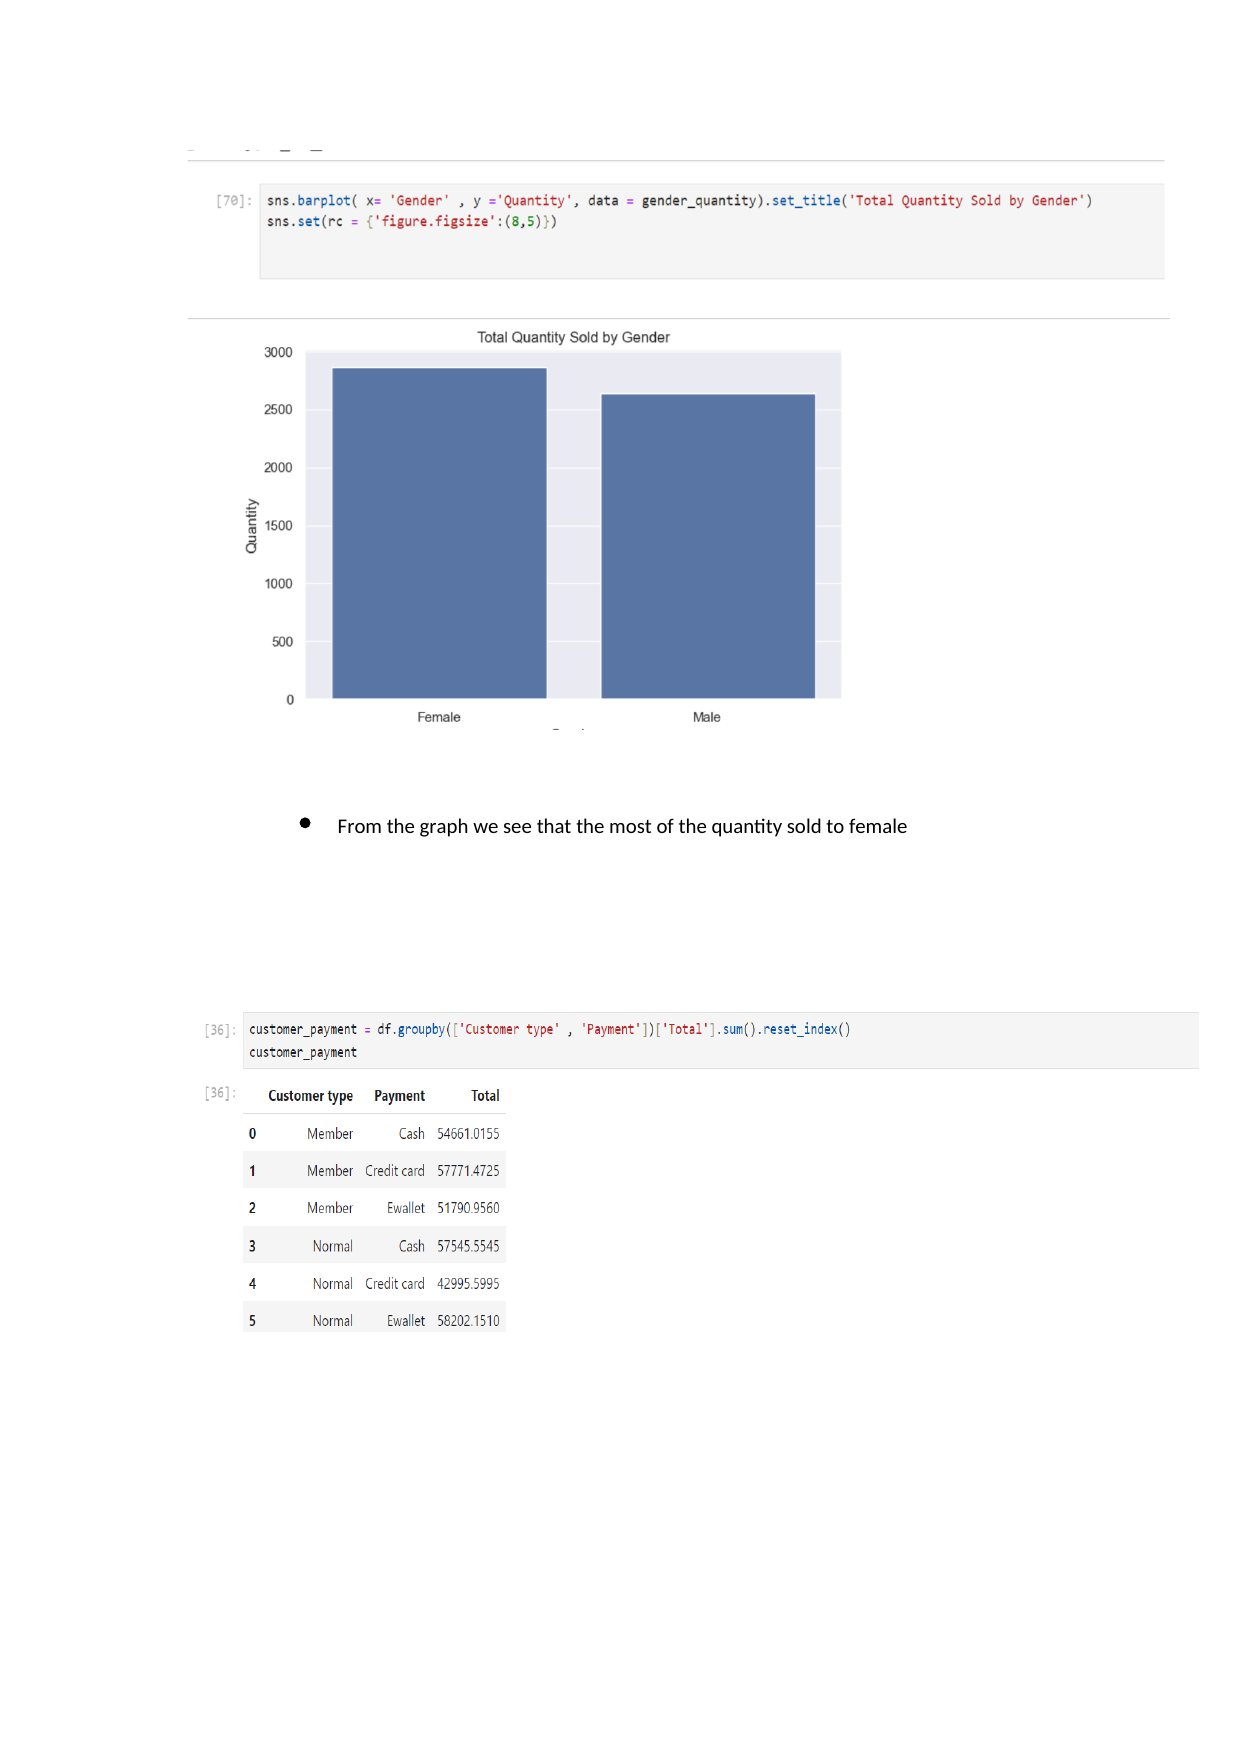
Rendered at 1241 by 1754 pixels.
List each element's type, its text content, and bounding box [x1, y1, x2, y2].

list From the graph we see that the most of the quantity sold to female [300, 813, 1090, 839]
picture [187, 317, 1170, 730]
picture [187, 150, 1165, 289]
picture [187, 998, 1199, 1332]
